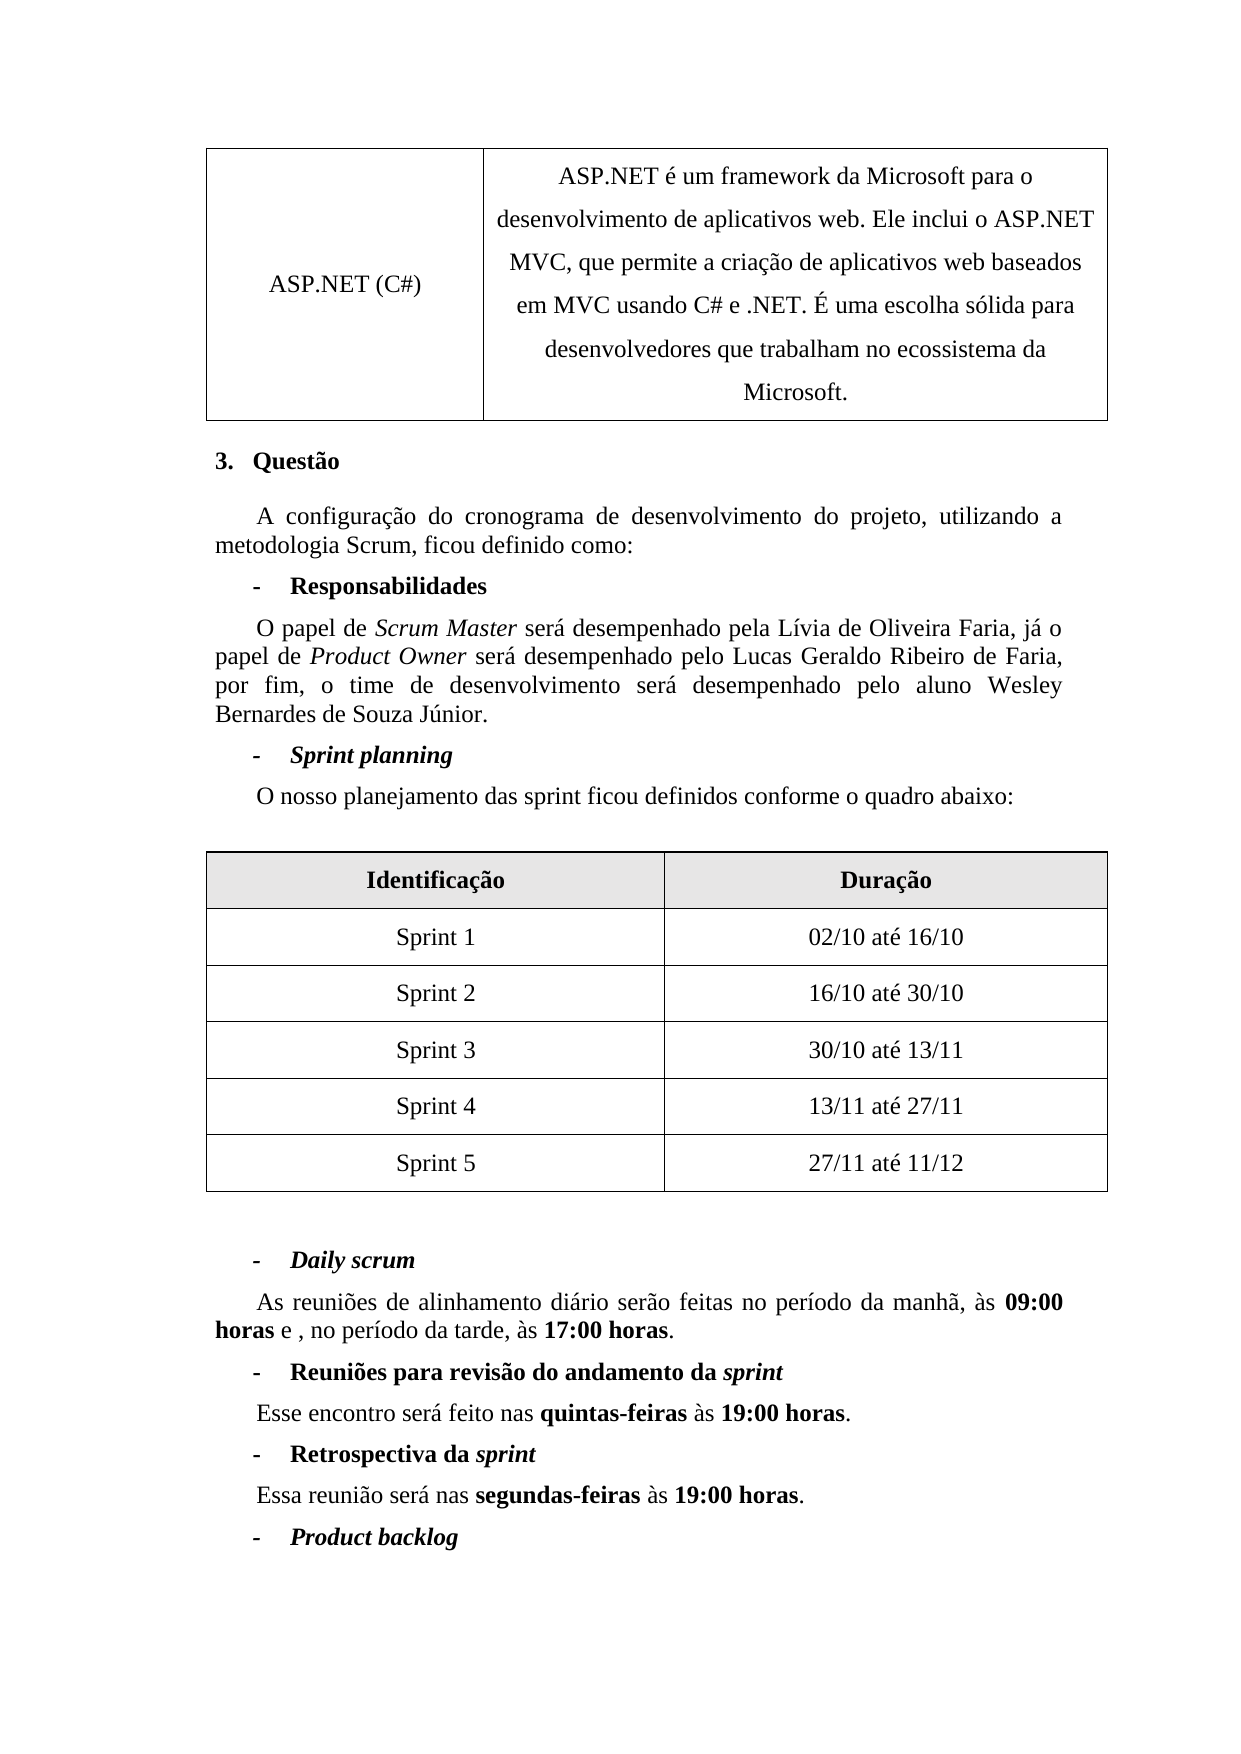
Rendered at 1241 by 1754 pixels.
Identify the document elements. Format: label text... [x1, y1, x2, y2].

table_cell 30/10 até 13/11 [665, 1022, 1107, 1078]
table_cell Sprint 4 [207, 1079, 664, 1134]
table_cell Sprint 1 [207, 909, 664, 964]
table_cell Sprint 5 [207, 1135, 664, 1191]
list Responsabilidades [252, 571, 1063, 600]
table_cell 27/11 até 11/12 [665, 1135, 1107, 1191]
subtitle Questão [215, 446, 1063, 474]
list Sprint planning [252, 740, 1063, 769]
list Daily scrum [252, 1246, 1063, 1274]
text As reuniões de alinhamento diário serão feitas no período da manhã, às 09:00 horas e , no período da tarde, às 17:00 horas. [215, 1287, 1063, 1344]
table_cell 13/11 até 27/11 [665, 1079, 1107, 1134]
table_header Identificação [207, 853, 664, 908]
table_cell 02/10 até 16/10 [665, 909, 1107, 964]
table_cell Sprint 3 [207, 1022, 664, 1078]
list Retrospectiva da sprint [252, 1439, 1063, 1468]
table_cell Sprint 2 [207, 966, 664, 1021]
table_cell ASP.NET (C#) [207, 149, 483, 420]
text O papel de Scrum Master será desempenhado pela Lívia de Oliveira Faria, já o papel de Product Owner será desempenhado pelo Lucas Geraldo Ribeiro de Faria, por fim, o time de desenvolvimento será desempenhado pelo aluno Wesley Bernardes de Souza Júnior. [215, 613, 1063, 728]
list Product backlog [252, 1522, 1063, 1551]
text O nosso planejamento das sprint ficou definidos conforme o quadro abaixo: [215, 781, 1063, 810]
table_cell ASP.NET é um framework da Microsoft para o desenvolvimento de aplicativos web. Ele inclui o ASP.NET MVC, que permite a criação de aplicativos web baseados em MVC usando C# e .NET. É uma escolha sólida para desenvolvedores que trabalham no ecossistema da Microsoft. [484, 149, 1107, 420]
table_header Duração [665, 853, 1107, 908]
list Reuniões para revisão do andamento da sprint [252, 1357, 1063, 1386]
table_cell 16/10 até 30/10 [665, 966, 1107, 1021]
text Esse encontro será feito nas quintas-feiras às 19:00 horas. [215, 1398, 1063, 1427]
text Essa reunião será nas segundas-feiras às 19:00 horas. [215, 1481, 1063, 1509]
text A configuração do cronograma de desenvolvimento do projeto, utilizando a metodologia Scrum, ficou definido como: [215, 501, 1063, 559]
